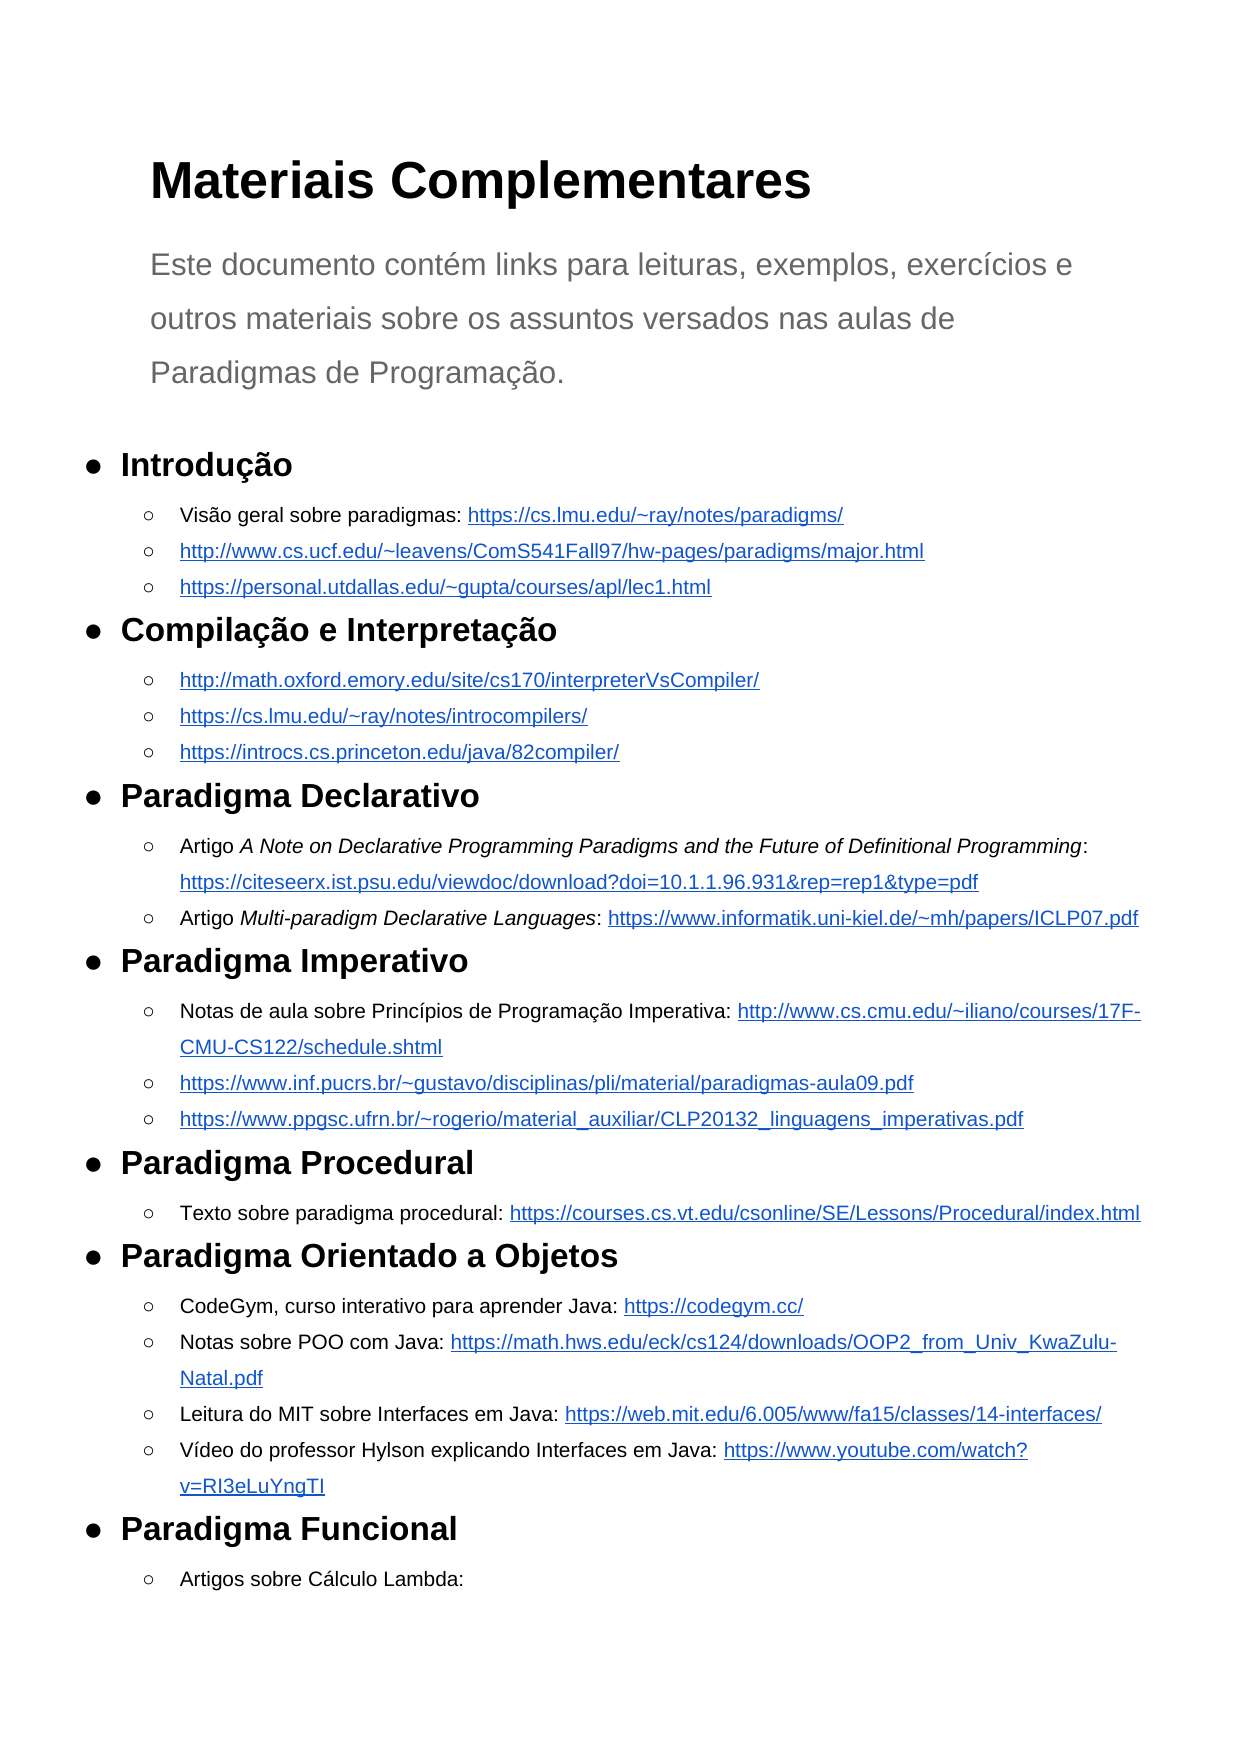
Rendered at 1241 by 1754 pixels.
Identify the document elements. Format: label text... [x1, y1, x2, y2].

subtitle Paradigma Funcional [83, 1509, 1153, 1548]
list https://www.ppgsc.ufrn.br/~rogerio/material_auxiliar/CLP20132_linguagens_imperativas.pdf [142, 1107, 1153, 1131]
list Leitura do MIT sobre Interfaces em Java: https://web.mit.edu/6.005/www/fa15/classes/14-interfaces/ [142, 1402, 1153, 1426]
subtitle Este documento contém links para leituras, exemplos, exercícios e outros materiais sobre os assuntos versados nas aulas de Paradigmas de Programação. [150, 246, 1090, 390]
title Materiais Complementares [150, 150, 1137, 210]
list Artigo A Note on Declarative Programming Paradigms and the Future of Definitional Programming: https://citeseerx.ist.psu.edu/viewdoc/download?doi=10.1.1.96.931&rep=rep1&type=pdf [142, 833, 1153, 893]
subtitle Introdução [83, 445, 1153, 483]
list Visão geral sobre paradigmas: https://cs.lmu.edu/~ray/notes/paradigms/ [142, 503, 1153, 527]
list CodeGym, curso interativo para aprender Java: https://codegym.cc/ [142, 1294, 1153, 1318]
subtitle Paradigma Imperativo [83, 941, 1153, 980]
subtitle Paradigma Orientado a Objetos [83, 1236, 1153, 1275]
list Artigos sobre Cálculo Lambda: [142, 1567, 1153, 1591]
subtitle Paradigma Declarativo [83, 776, 1153, 814]
subtitle Paradigma Procedural [83, 1143, 1153, 1181]
list https://cs.lmu.edu/~ray/notes/introcompilers/ [142, 704, 1153, 728]
list Vídeo do professor Hylson explicando Interfaces em Java: https://www.youtube.com/watch?v=RI3eLuYngTI [142, 1438, 1153, 1497]
list https://introcs.cs.princeton.edu/java/82compiler/ [142, 740, 1153, 764]
list Notas de aula sobre Princípios de Programação Imperativa: http://www.cs.cmu.edu/~iliano/courses/17F-CMU-CS122/schedule.shtml [142, 999, 1153, 1059]
subtitle Compilação e Interpretação [83, 611, 1153, 649]
list http://www.cs.ucf.edu/~leavens/ComS541Fall97/hw-pages/paradigms/major.html [142, 539, 1153, 563]
list Texto sobre paradigma procedural: https://courses.cs.vt.edu/csonline/SE/Lessons/Procedural/index.html [142, 1200, 1153, 1224]
list https://personal.utdallas.edu/~gupta/courses/apl/lec1.html [142, 574, 1153, 598]
list http://math.oxford.emory.edu/site/cs170/interpreterVsCompiler/ [142, 668, 1153, 692]
list Notas sobre POO com Java: https://math.hws.edu/eck/cs124/downloads/OOP2_from_Univ_KwaZulu-Natal.pdf [142, 1330, 1153, 1390]
list Artigo Multi-paradigm Declarative Languages: https://www.informatik.uni-kiel.de/~mh/papers/ICLP07.pdf [142, 905, 1153, 929]
list https://www.inf.pucrs.br/~gustavo/disciplinas/pli/material/paradigmas-aula09.pdf [142, 1071, 1153, 1095]
